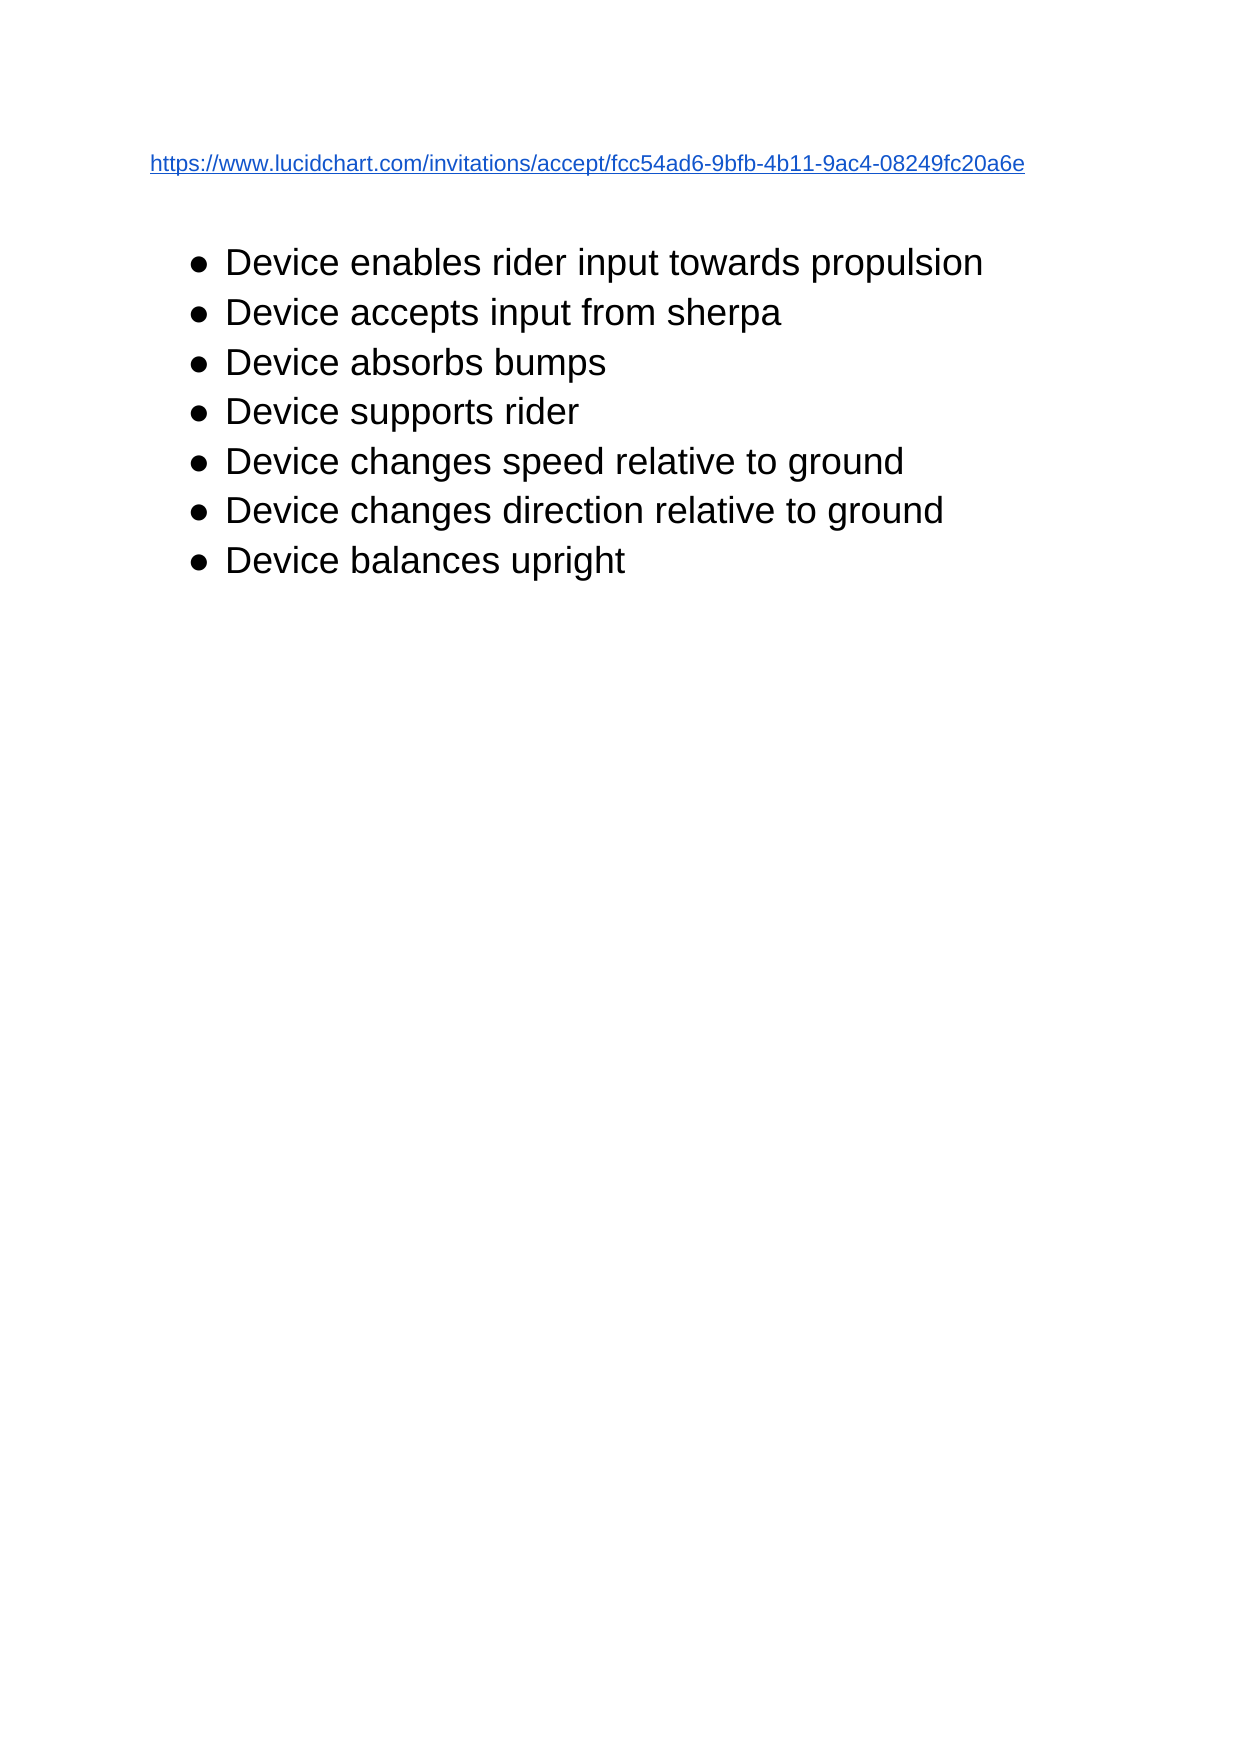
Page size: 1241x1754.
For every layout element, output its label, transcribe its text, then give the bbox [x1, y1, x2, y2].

text https://www.lucidchart.com/invitations/accept/fcc54ad6-9bfb-4b11-9ac4-08249fc20a6e [150, 150, 1090, 176]
list Device accepts input from sherpa [187, 290, 1090, 333]
list Device enables rider input towards propulsion [187, 241, 1090, 284]
list Device supports rider [187, 389, 1090, 432]
list Device absorbs bumps [187, 340, 1090, 383]
list Device balances upright [187, 538, 1090, 581]
list Device changes direction relative to ground [187, 488, 1090, 532]
list Device changes speed relative to ground [187, 439, 1090, 482]
